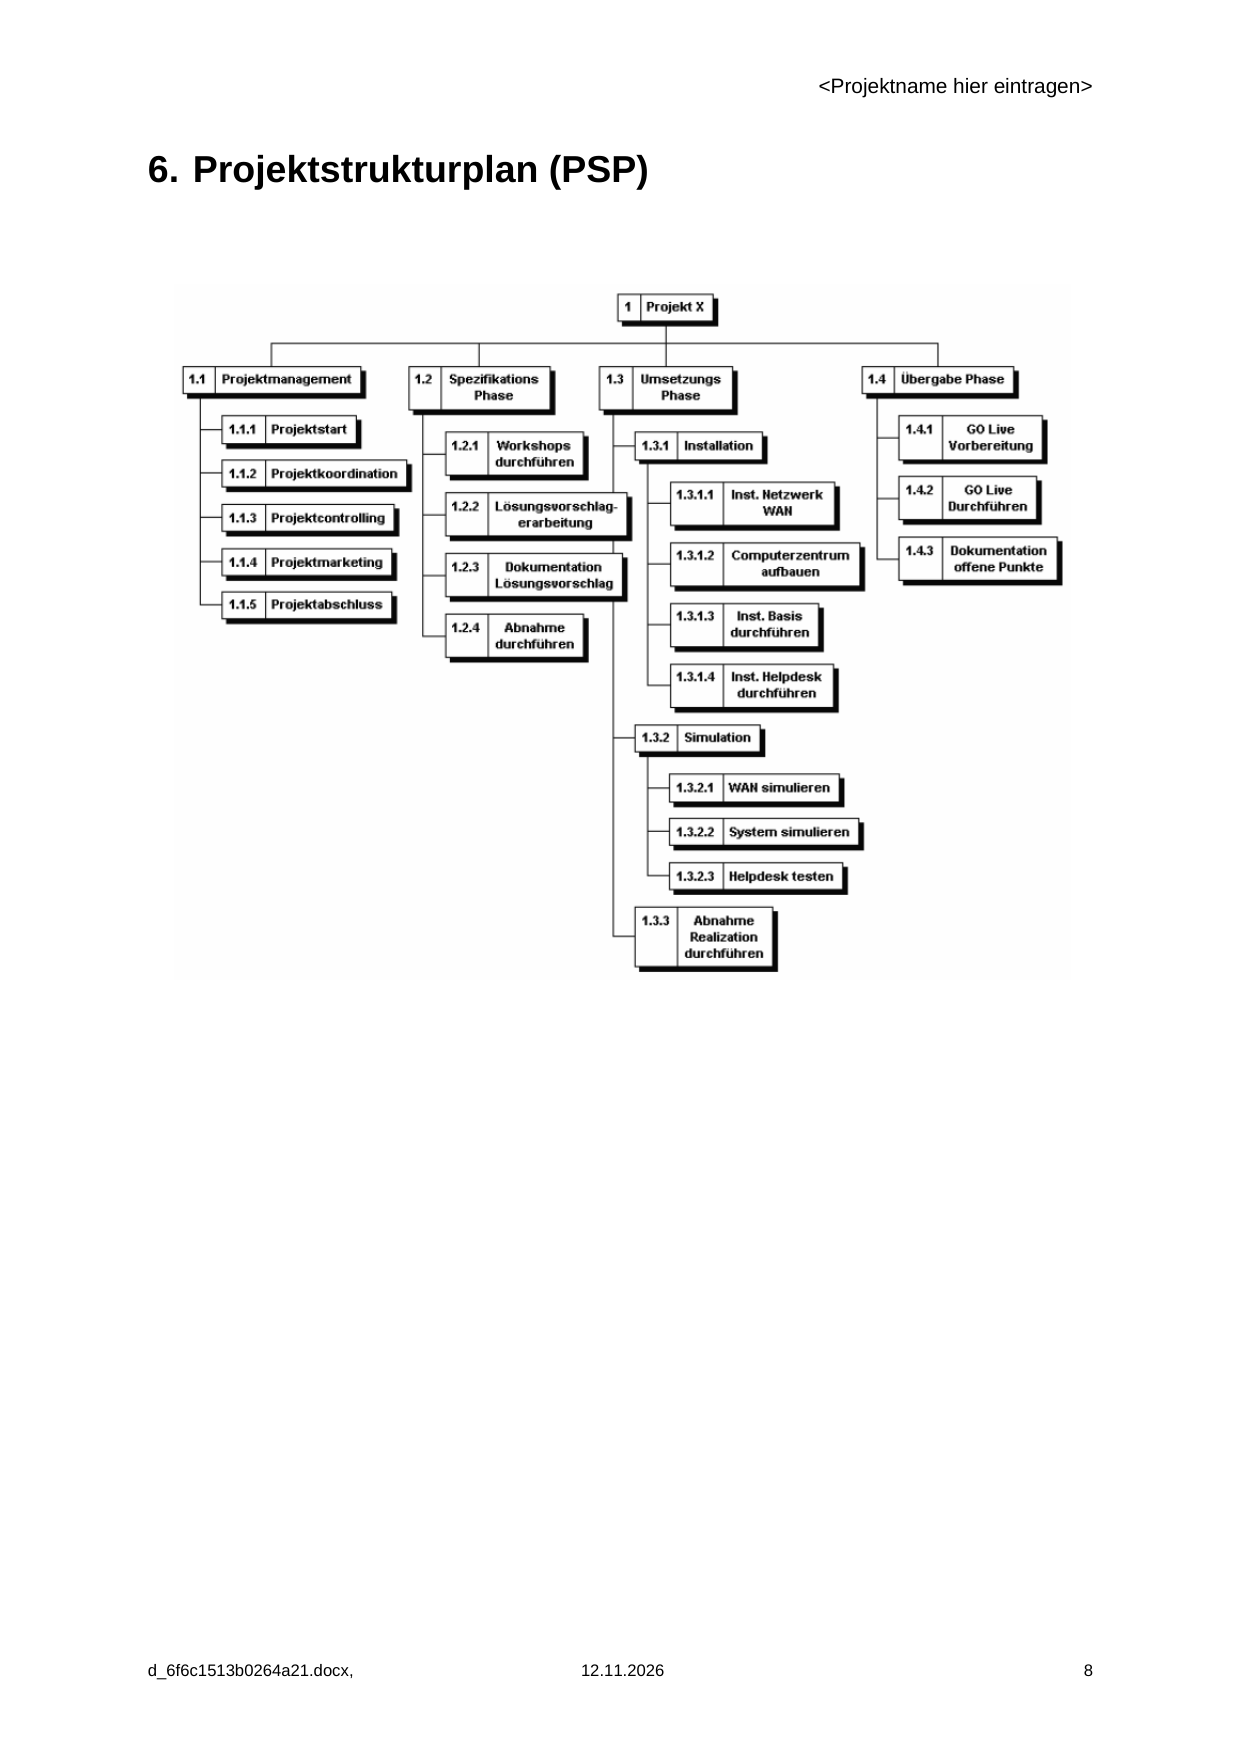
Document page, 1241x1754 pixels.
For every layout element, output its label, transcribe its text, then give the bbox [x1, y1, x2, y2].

subtitle Projektstrukturplan (PSP) [148, 148, 1092, 191]
